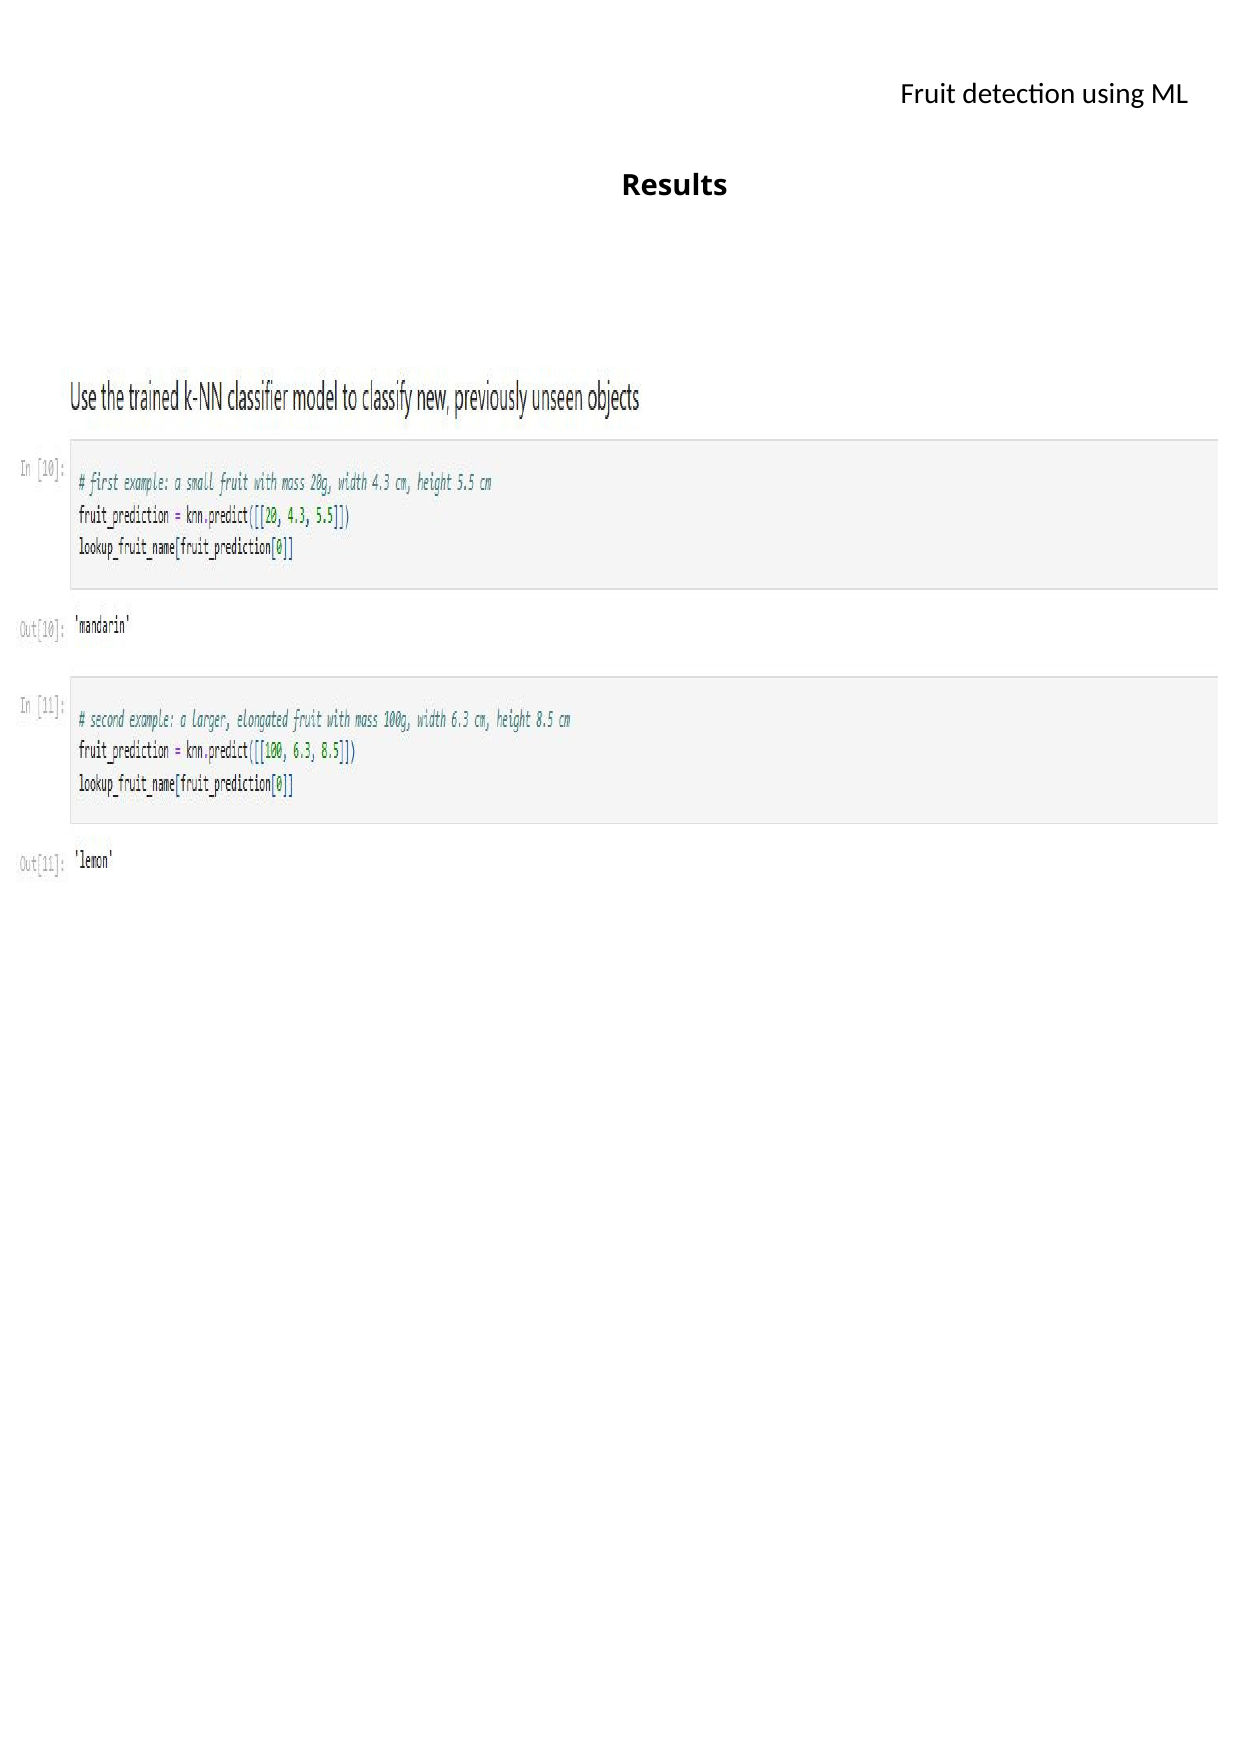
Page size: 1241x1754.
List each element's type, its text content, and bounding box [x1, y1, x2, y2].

text Results [160, 164, 1188, 204]
